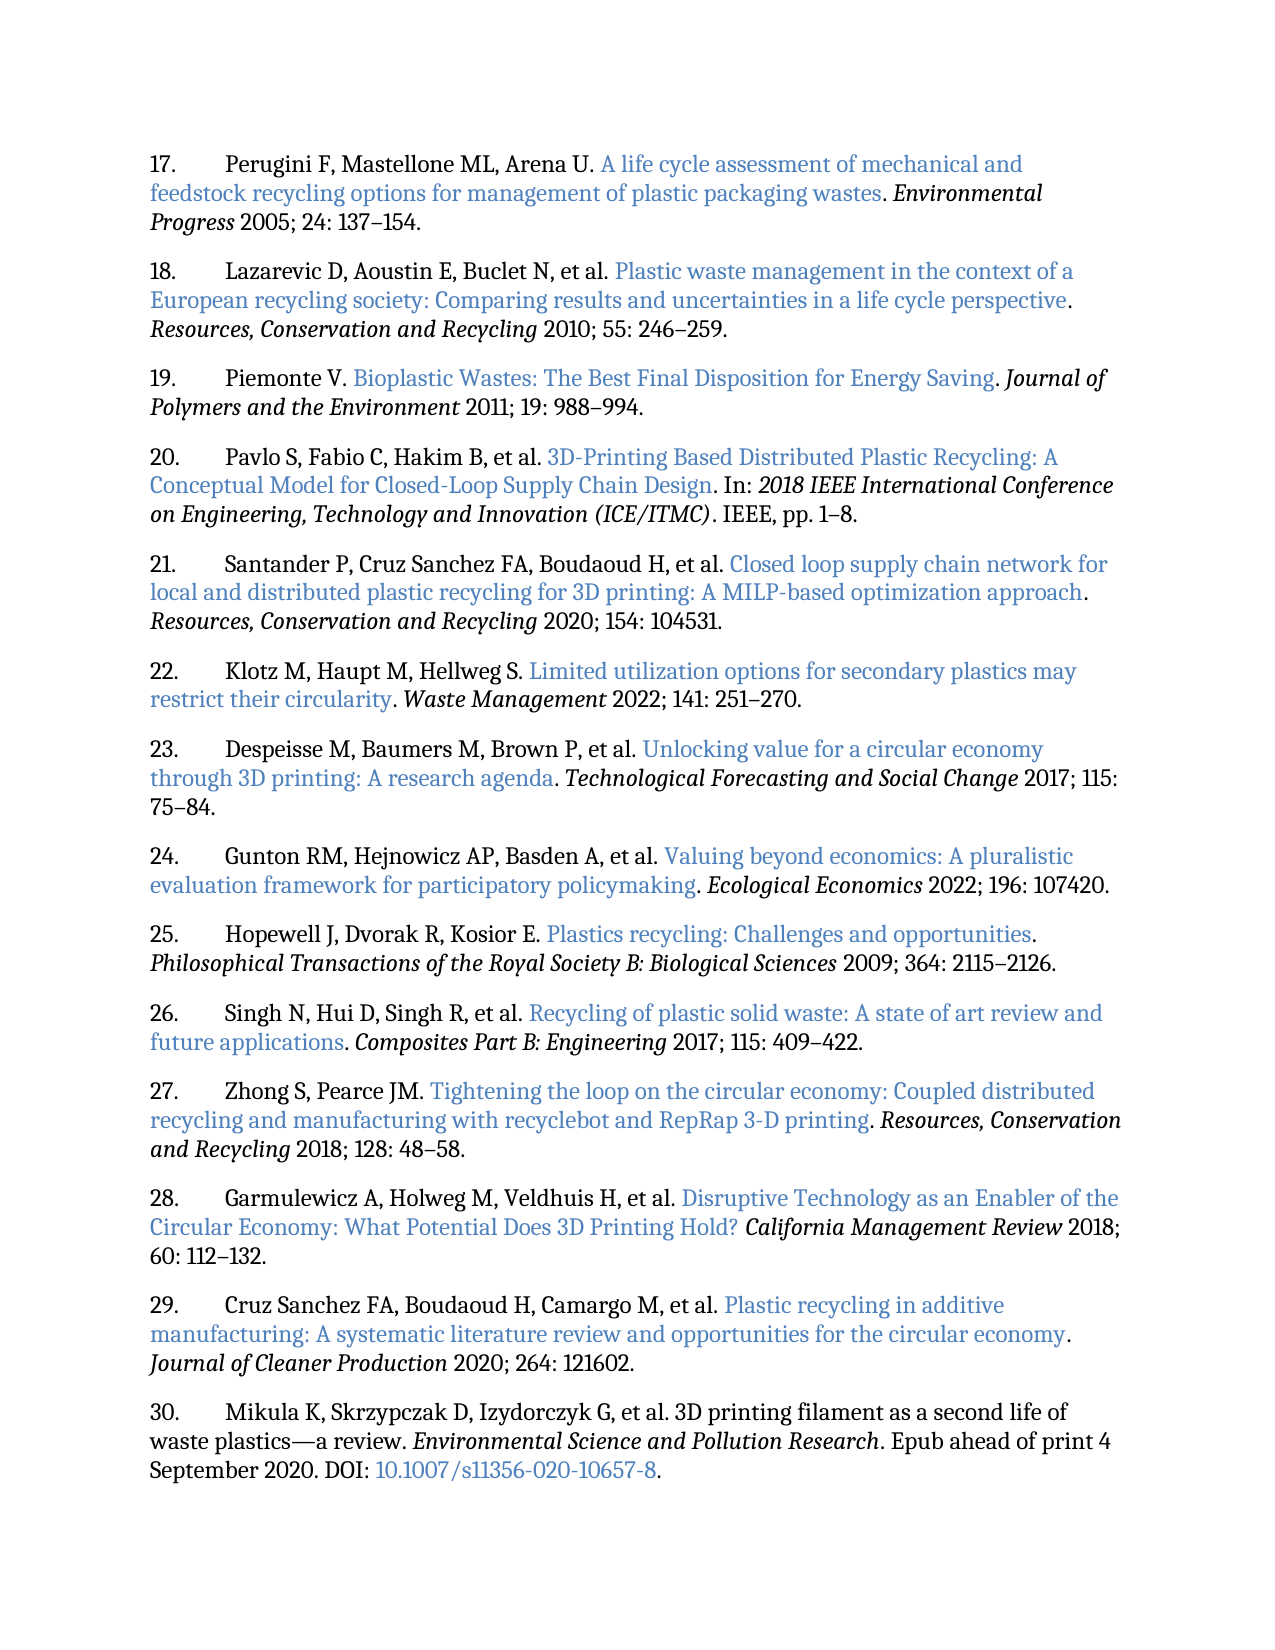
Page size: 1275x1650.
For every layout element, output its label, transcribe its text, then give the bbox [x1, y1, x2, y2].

text 24. Gunton RM, Hejnowicz AP, Basden A, et al. Valuing beyond economics: A pluralistic evaluation framework for participatory policymaking. Ecological Economics 2022; 196: 107420. [150, 842, 1125, 899]
text 28. Garmulewicz A, Holweg M, Veldhuis H, et al. Disruptive Technology as an Enabler of the Circular Economy: What Potential Does 3D Printing Hold? California Management Review 2018; 60: 112–132. [150, 1184, 1125, 1270]
text 19. Piemonte V. Bioplastic Wastes: The Best Final Disposition for Energy Saving. Journal of Polymers and the Environment 2011; 19: 988–994. [150, 364, 1125, 422]
text 18. Lazarevic D, Aoustin E, Buclet N, et al. Plastic waste management in the context of a European recycling society: Comparing results and uncertainties in a life cycle perspective. Resources, Conservation and Recycling 2010; 55: 246–259. [150, 257, 1125, 343]
text 29. Cruz Sanchez FA, Boudaoud H, Camargo M, et al. Plastic recycling in additive manufacturing: A systematic literature review and opportunities for the circular economy. Journal of Cleaner Production 2020; 264: 121602. [150, 1291, 1125, 1377]
text 23. Despeisse M, Baumers M, Brown P, et al. Unlocking value for a circular economy through 3D printing: A research agenda. Technological Forecasting and Social Change 2017; 115: 75–84. [150, 735, 1125, 821]
text 26. Singh N, Hui D, Singh R, et al. Recycling of plastic solid waste: A state of art review and future applications. Composites Part B: Engineering 2017; 115: 409–422. [150, 999, 1125, 1056]
text 30. Mikula K, Skrzypczak D, Izydorczyk G, et al. 3D printing filament as a second life of waste plastics—a review. Environmental Science and Pollution Research. Epub ahead of print 4 September 2020. DOI: 10.1007/s11356-020-10657-8. [150, 1398, 1125, 1484]
text 20. Pavlo S, Fabio C, Hakim B, et al. 3D-Printing Based Distributed Plastic Recycling: A Conceptual Model for Closed-Loop Supply Chain Design. In: 2018 IEEE International Conference on Engineering, Technology and Innovation (ICE/ITMC). IEEE, pp. 1–8. [150, 442, 1125, 529]
text 25. Hopewell J, Dvorak R, Kosior E. Plastics recycling: Challenges and opportunities. Philosophical Transactions of the Royal Society B: Biological Sciences 2009; 364: 2115–2126. [150, 920, 1125, 978]
text 22. Klotz M, Haupt M, Hellweg S. Limited utilization options for secondary plastics may restrict their circularity. Waste Management 2022; 141: 251–270. [150, 657, 1125, 714]
text 21. Santander P, Cruz Sanchez FA, Boudaoud H, et al. Closed loop supply chain network for local and distributed plastic recycling for 3D printing: A MILP-based optimization approach. Resources, Conservation and Recycling 2020; 154: 104531. [150, 549, 1125, 636]
text 17. Perugini F, Mastellone ML, Arena U. A life cycle assessment of mechanical and feedstock recycling options for management of plastic packaging wastes. Environmental Progress 2005; 24: 137–154. [150, 150, 1125, 236]
text 27. Zhong S, Pearce JM. Tightening the loop on the circular economy: Coupled distributed recycling and manufacturing with recyclebot and RepRap 3-D printing. Resources, Conservation and Recycling 2018; 128: 48–58. [150, 1077, 1125, 1163]
